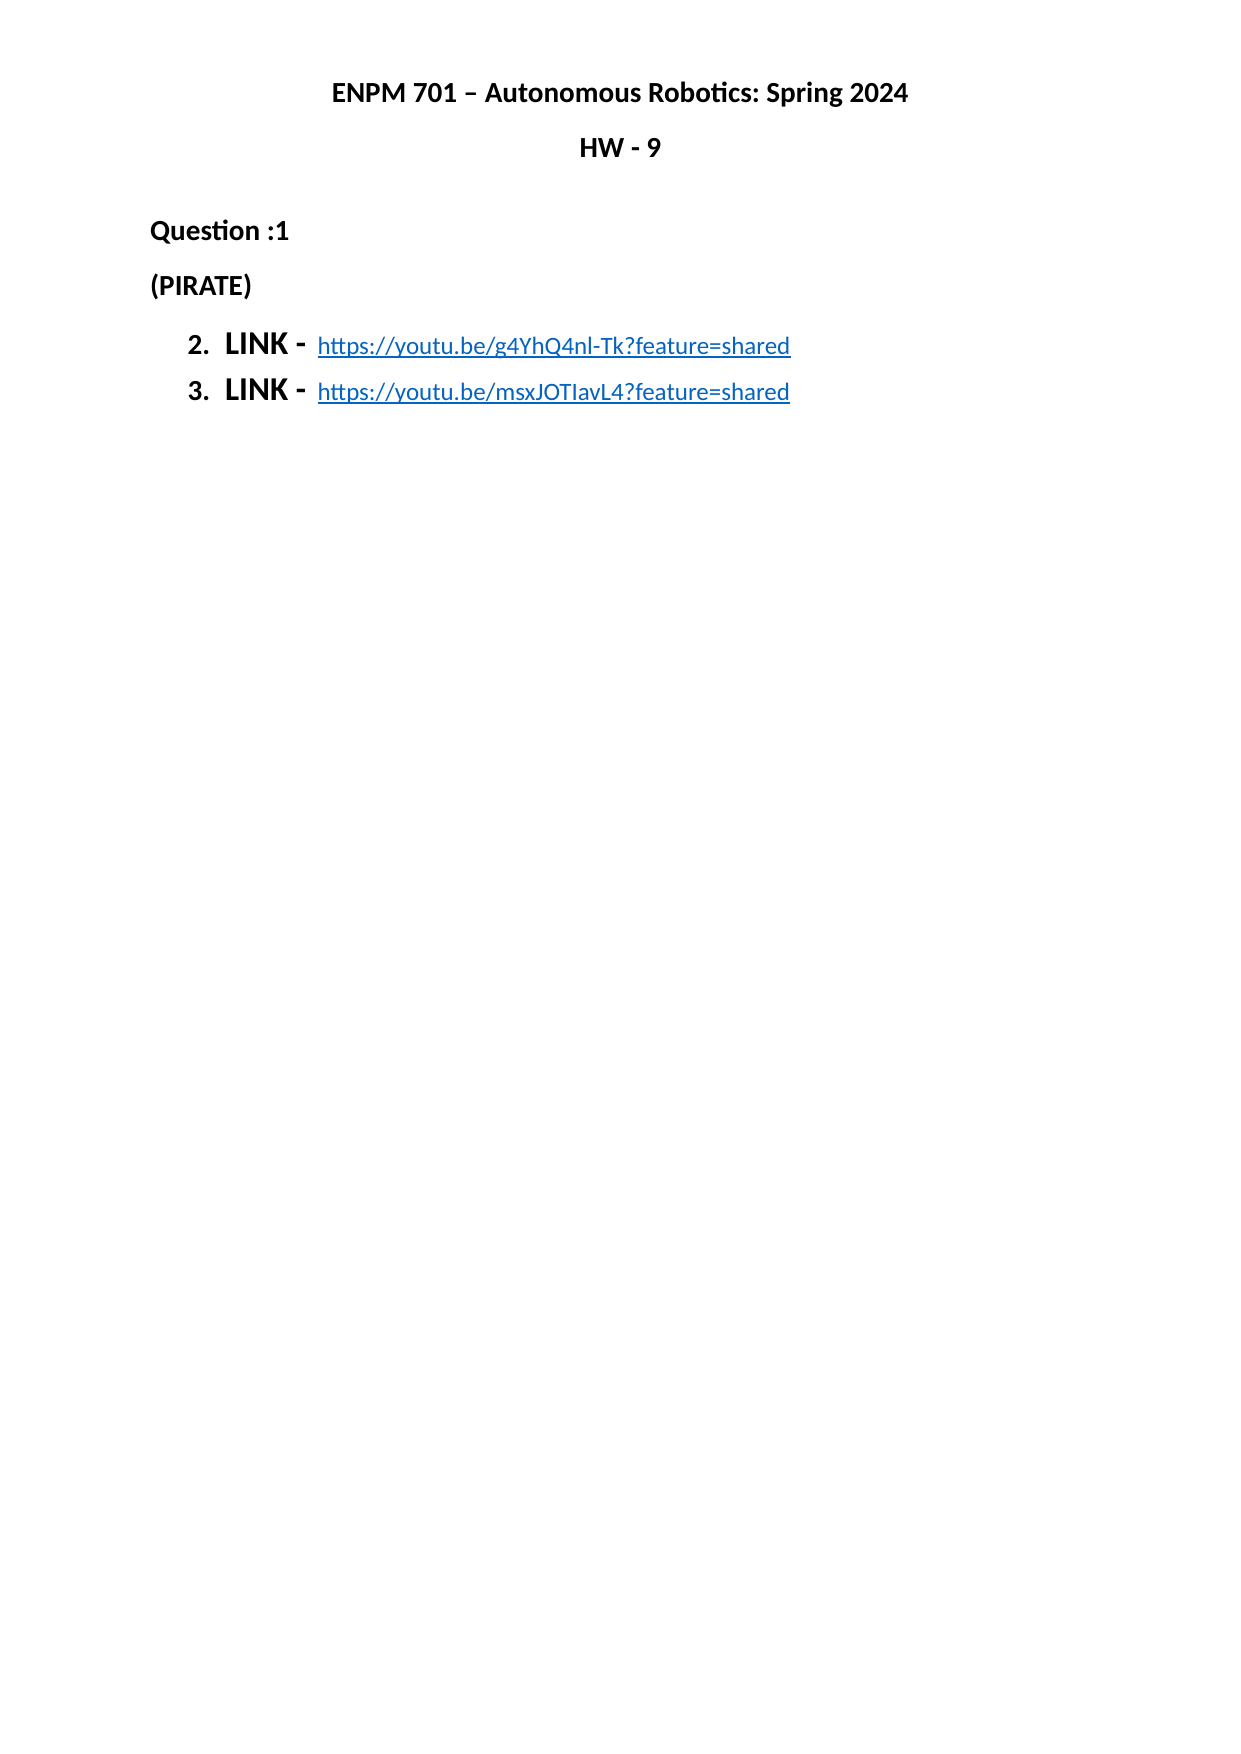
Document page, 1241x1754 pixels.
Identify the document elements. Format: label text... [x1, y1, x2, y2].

list LINK - https://youtu.be/msxJOTIavL4?feature=shared [187, 368, 1090, 408]
text Question :1 [150, 212, 1090, 248]
text (PIRATE) [150, 267, 1090, 303]
list LINK - https://youtu.be/g4YhQ4nl-Tk?feature=shared [187, 322, 1090, 363]
